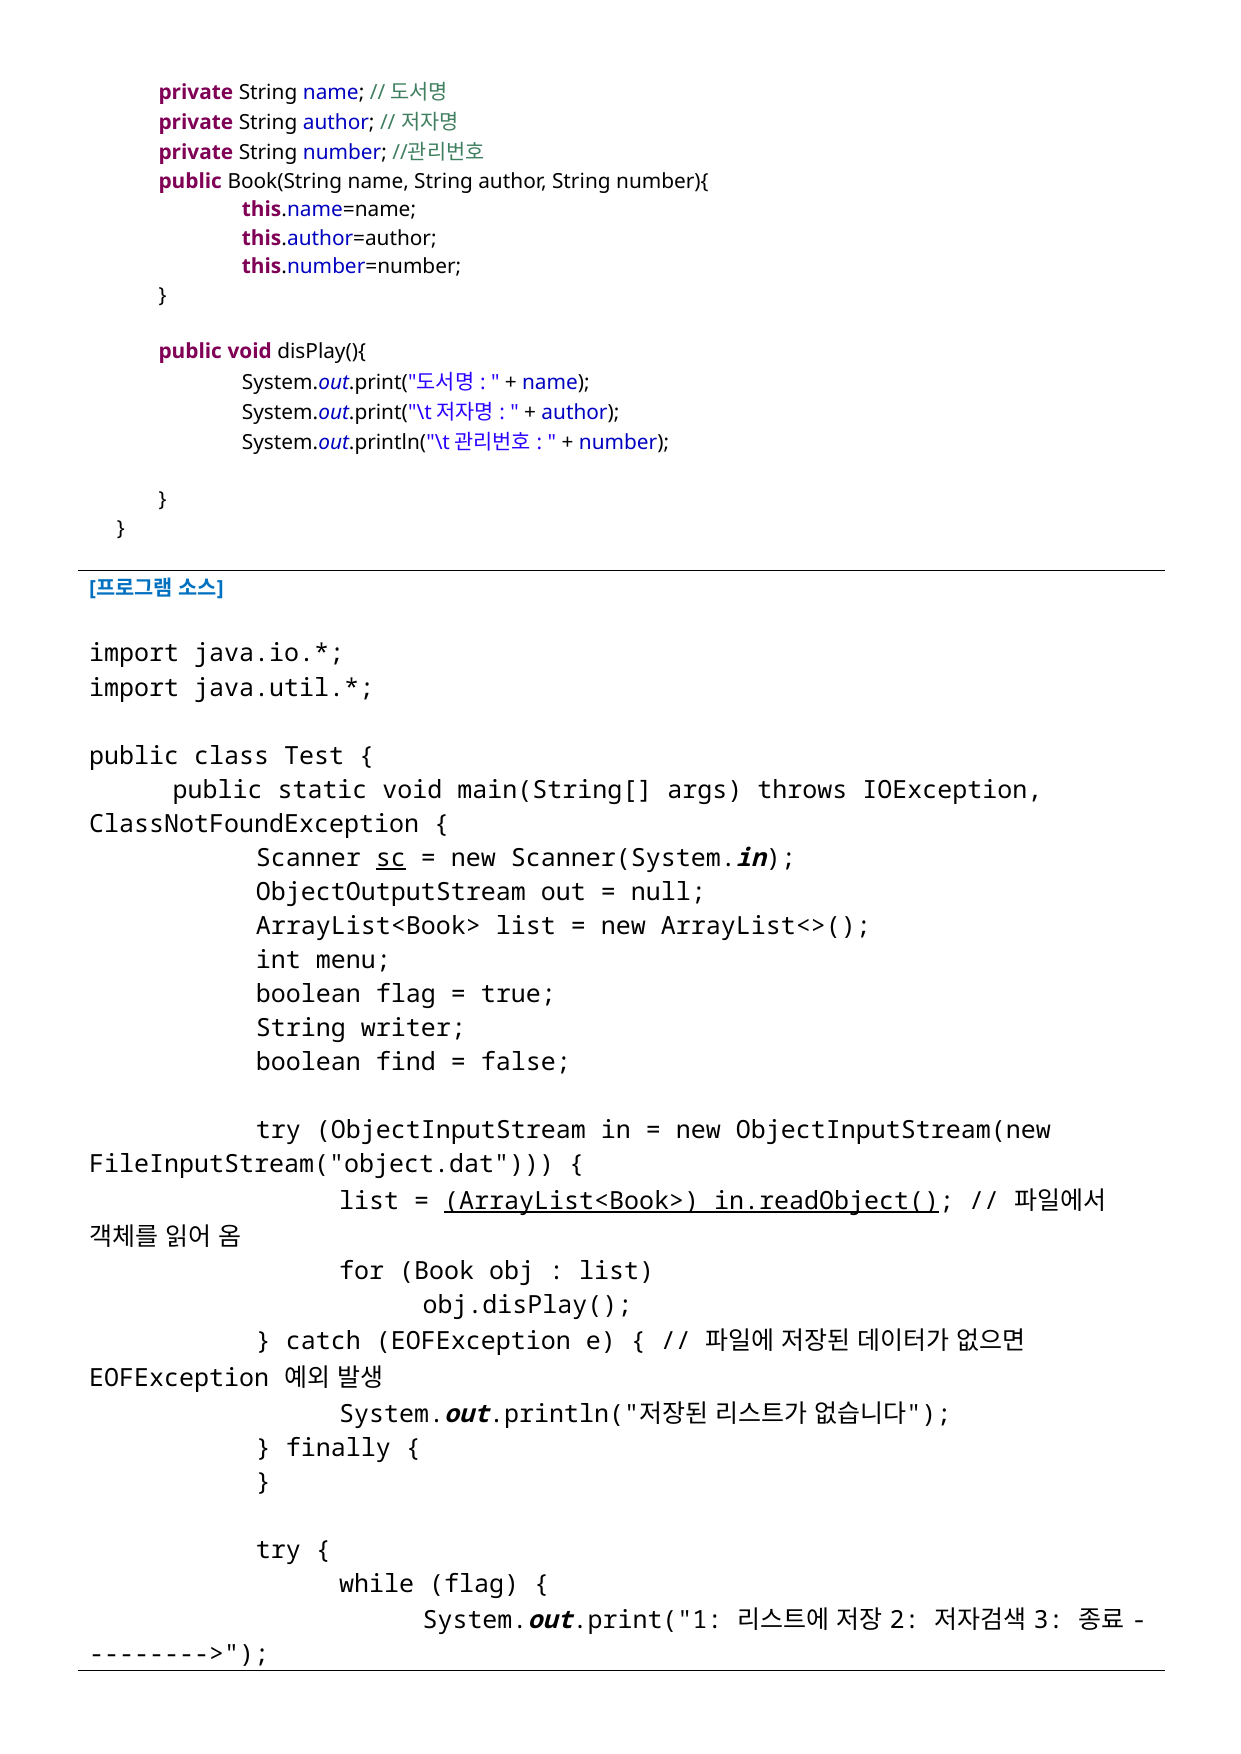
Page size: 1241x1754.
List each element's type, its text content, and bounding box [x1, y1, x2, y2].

text private String author; // 저자명 [117, 105, 1165, 136]
text } [117, 484, 1165, 513]
text System.out.println("\t관리번호 : " + number); [75, 426, 1165, 456]
text System.out.print("\t저자명 : " + author); [75, 395, 1165, 426]
text public void disPlay(){ [75, 337, 1165, 365]
text public Book(String name, String author, String number){ [117, 166, 1165, 194]
text this.author=author; [117, 223, 1165, 251]
text this.name=name; [117, 194, 1165, 223]
text private String name; // 도서명 [117, 75, 1165, 105]
text System.out.print("도서명 : " + name); [75, 365, 1165, 395]
text private String number; //관리번호 [117, 136, 1165, 166]
text this.number=number; [117, 251, 1165, 280]
text } [117, 513, 1165, 541]
text } [117, 280, 1165, 308]
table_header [78, 571, 1165, 1670]
